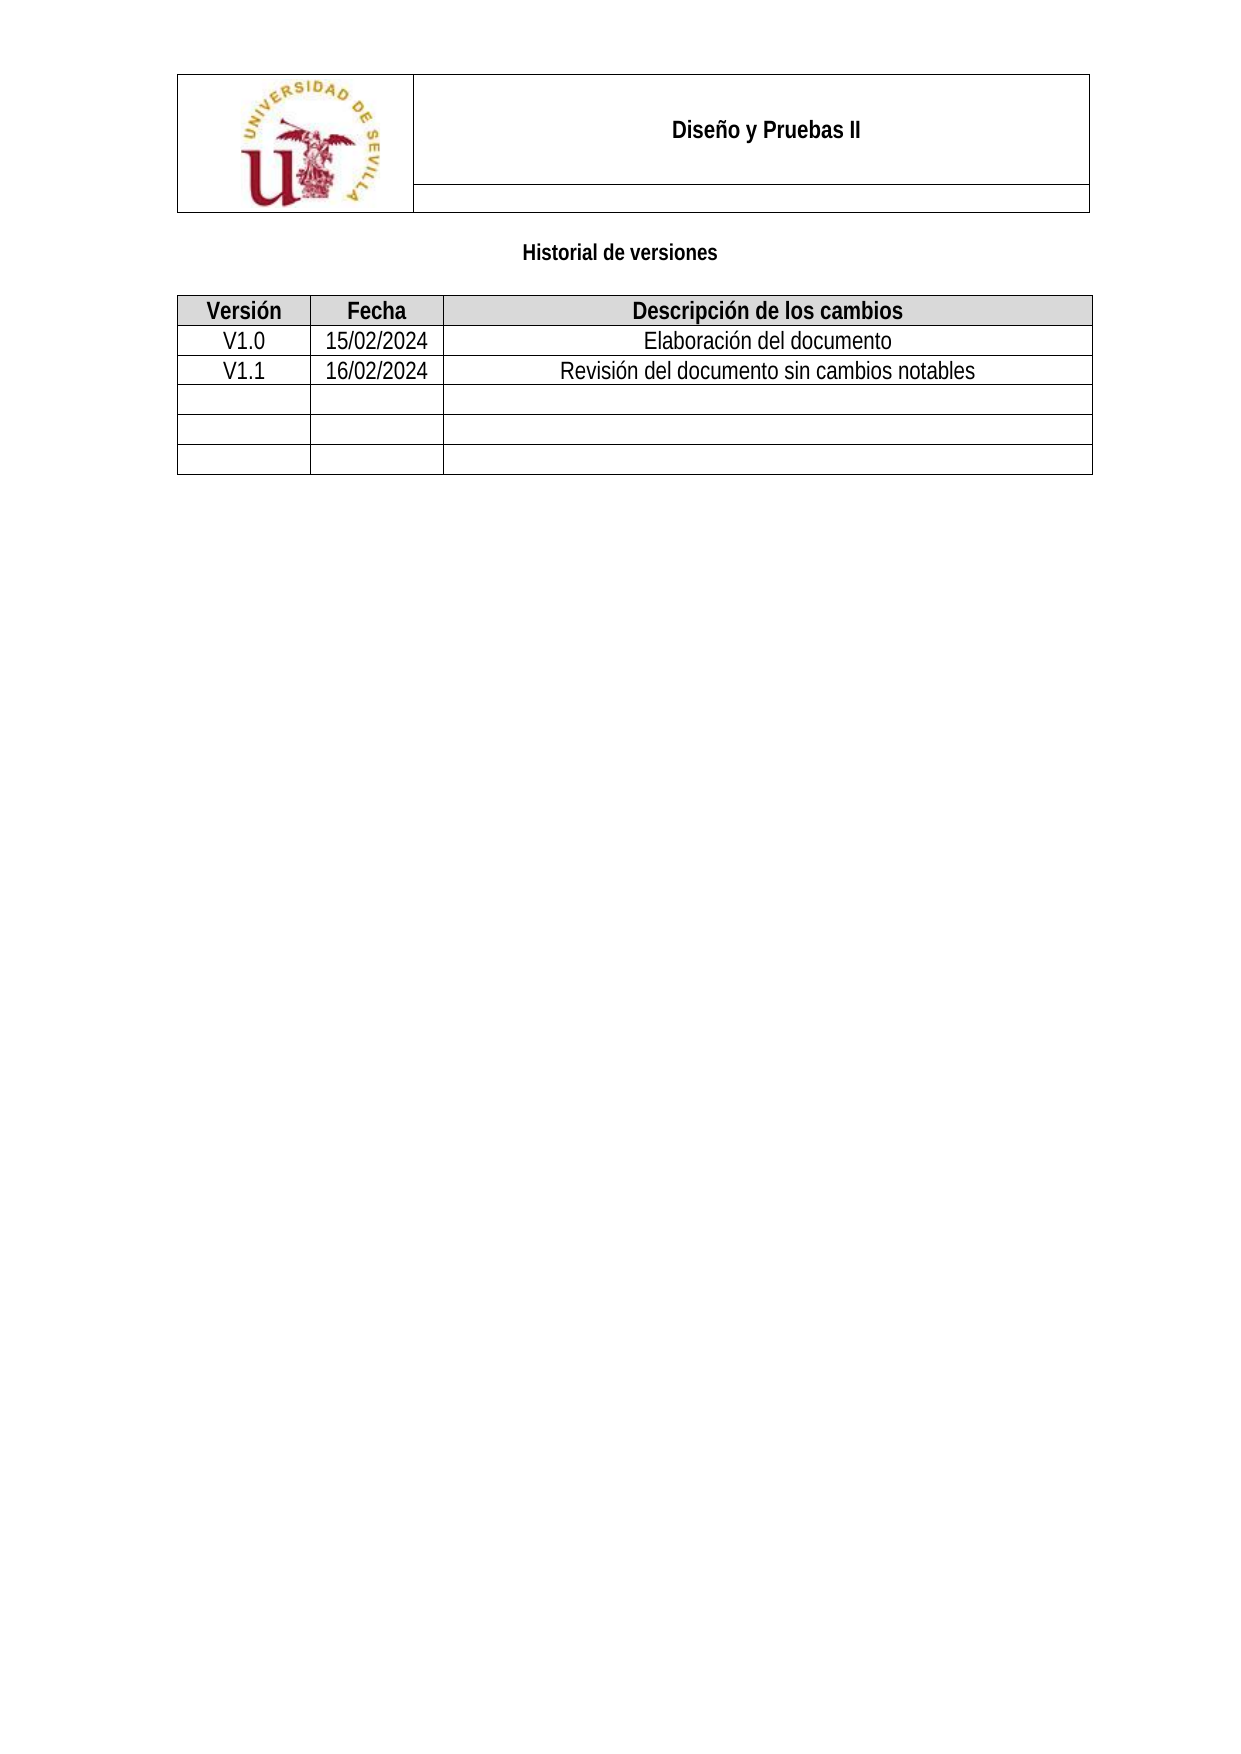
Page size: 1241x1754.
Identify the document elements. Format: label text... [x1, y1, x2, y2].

table_cell 15/02/2024 [311, 326, 443, 355]
table_cell [311, 445, 443, 474]
table_header Fecha [311, 296, 443, 325]
table_cell [178, 415, 310, 444]
table_cell V1.1 [178, 356, 310, 384]
table_cell [178, 385, 310, 414]
table_cell 16/02/2024 [311, 356, 443, 384]
table_cell V1.0 [178, 326, 310, 355]
table_cell [311, 415, 443, 444]
text Historial de versiones [177, 239, 1063, 266]
picture [240, 79, 381, 208]
table_header Versión [178, 296, 310, 325]
table_cell Revisión del documento sin cambios notables [444, 356, 1092, 384]
table_cell [444, 415, 1092, 444]
table_cell [444, 385, 1092, 414]
table_cell [178, 445, 310, 474]
table_cell [311, 385, 443, 414]
table_cell Elaboración del documento [444, 326, 1092, 355]
table_cell [444, 445, 1092, 474]
table_header Descripción de los cambios [444, 296, 1092, 325]
